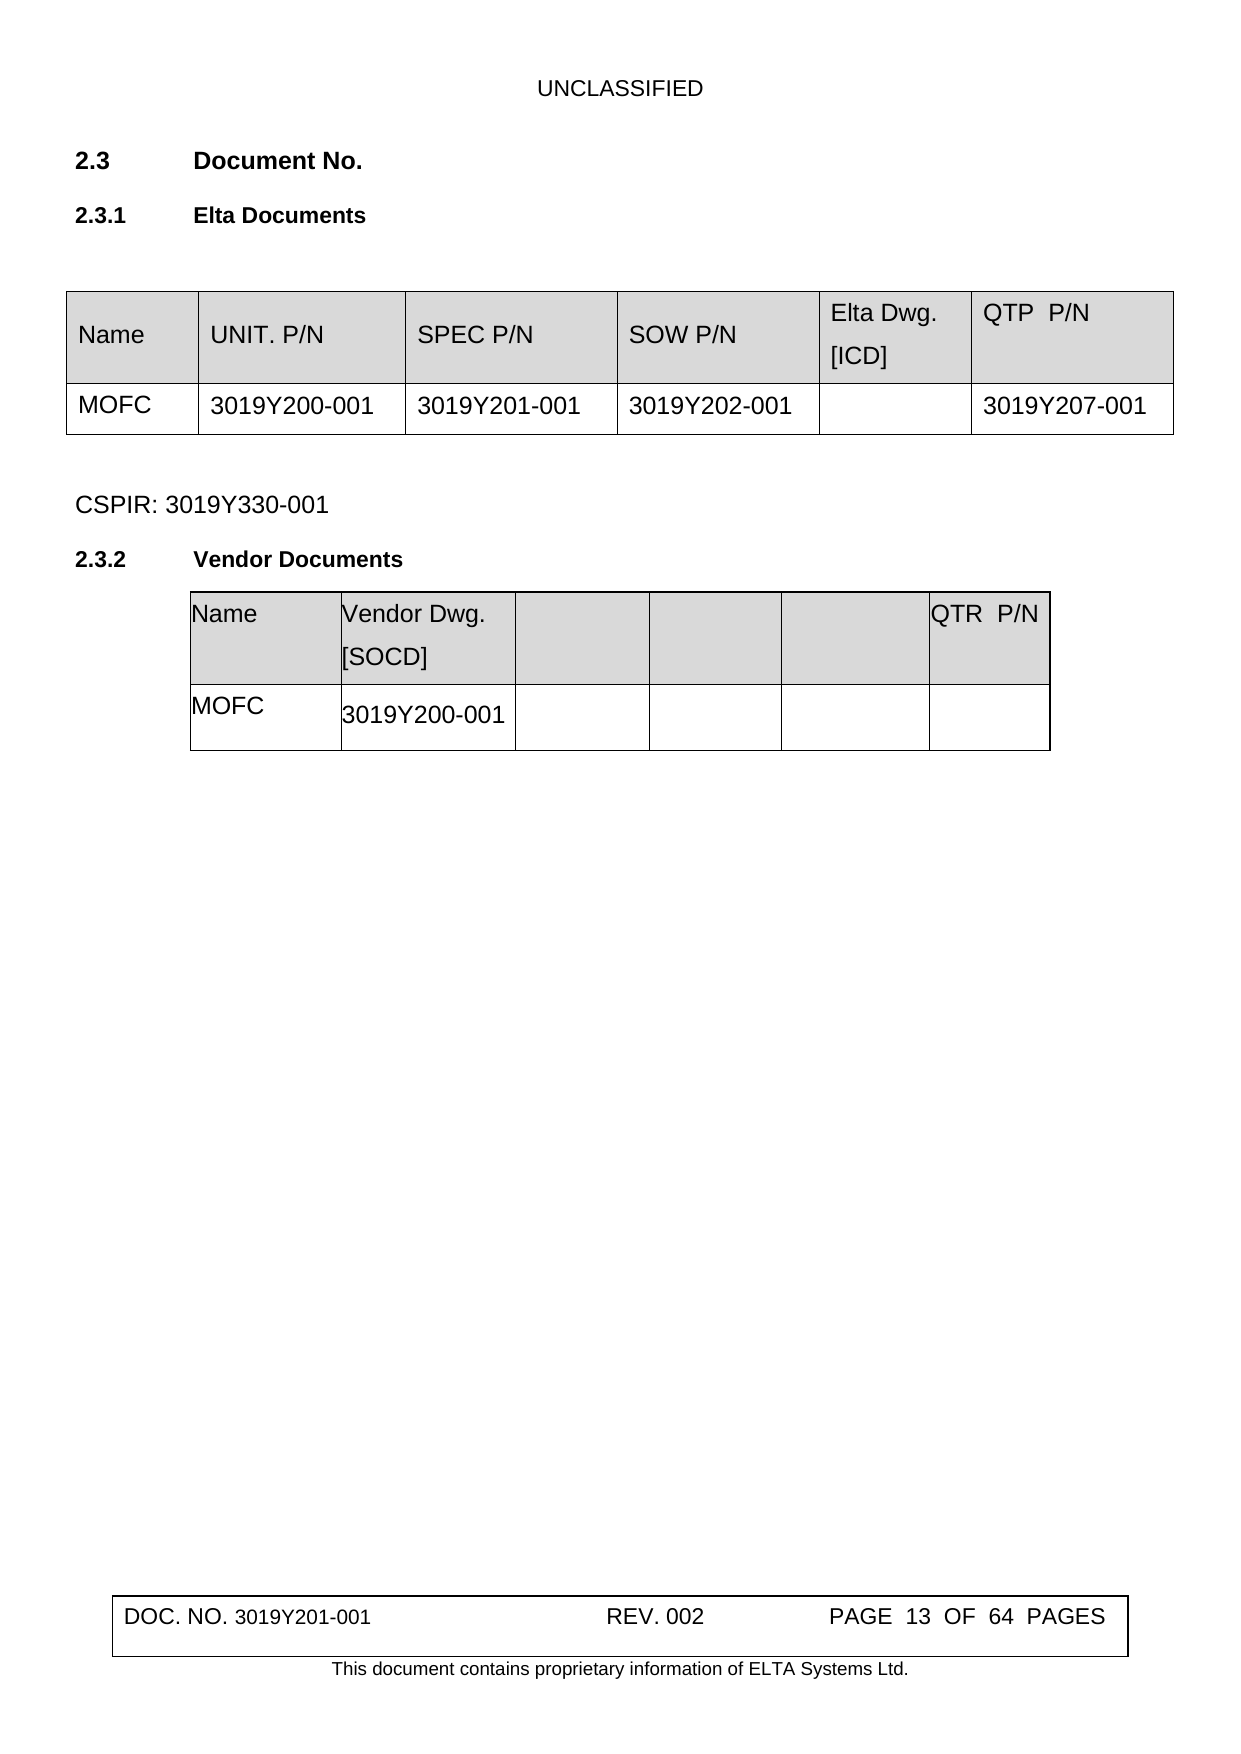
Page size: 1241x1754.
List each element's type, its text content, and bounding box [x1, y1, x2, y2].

table_cell 3019Y201-001 [406, 384, 617, 433]
table_header SPEC P/N [406, 292, 617, 383]
table_header Name [191, 593, 341, 684]
table_header Name [67, 292, 198, 383]
table_cell 3019Y202-001 [618, 384, 819, 433]
table_cell 3019Y200-001 [199, 384, 405, 433]
table_header Elta Dwg. [ICD] [820, 292, 971, 383]
table_header [650, 593, 781, 684]
table_cell 3019Y207-001 [972, 384, 1173, 433]
table_header [782, 593, 929, 684]
list Vendor Documents [75, 546, 1165, 572]
table_cell [650, 685, 781, 750]
table_cell 3019Y200-001 [342, 685, 515, 750]
table_cell [930, 685, 1049, 750]
table_cell [782, 685, 929, 750]
table_cell [820, 384, 971, 433]
table_cell MOFC [191, 685, 341, 750]
table_header UNIT. P/N [199, 292, 405, 383]
table_header [516, 593, 649, 684]
table_cell MOFC [67, 384, 198, 433]
list Document No. [75, 146, 1165, 175]
table_header Vendor Dwg. [SOCD] [342, 593, 515, 684]
text CSPIR: 3019Y330-001 [75, 490, 1165, 519]
table_header SOW P/N [618, 292, 819, 383]
table_header QTP P/N [972, 292, 1173, 383]
table_header QTR P/N [930, 593, 1049, 684]
list Elta Documents [75, 202, 1165, 228]
table_cell [516, 685, 649, 750]
